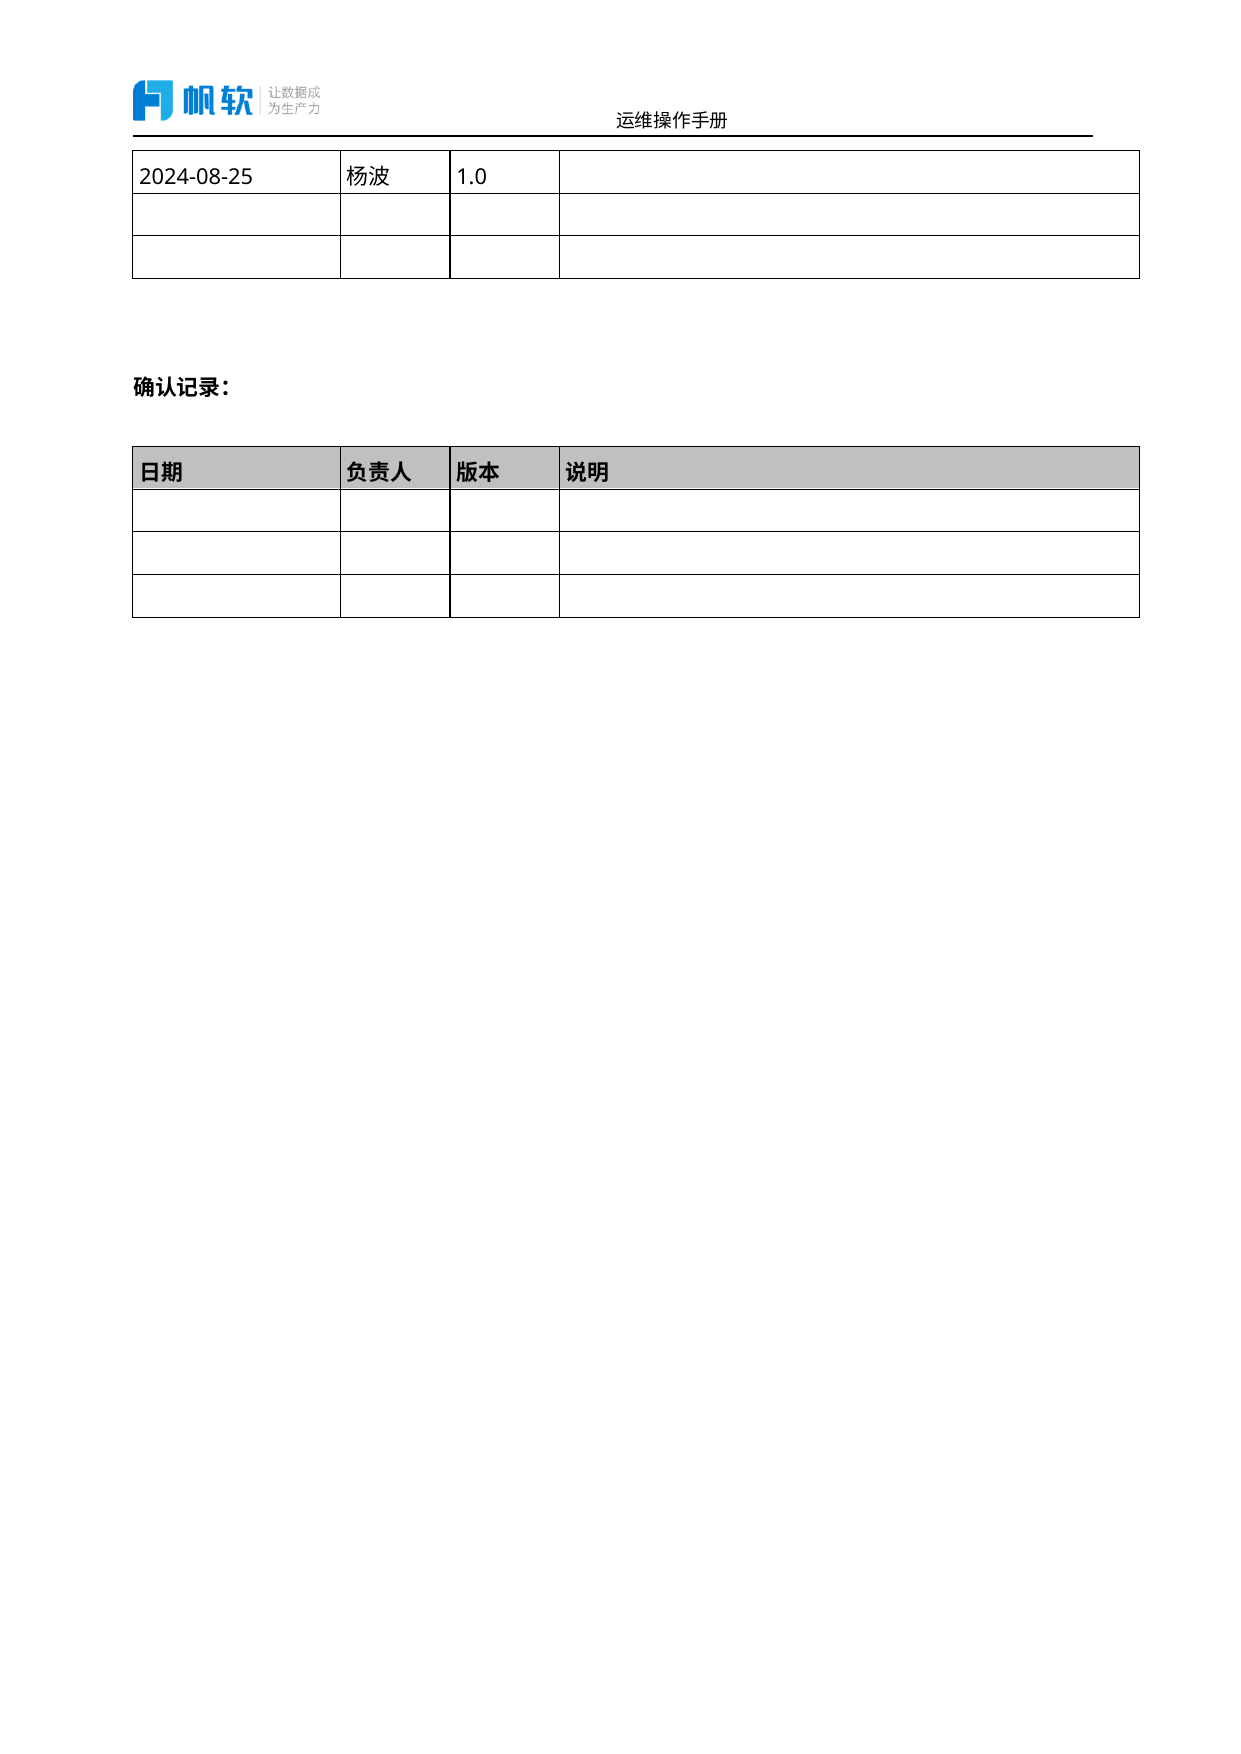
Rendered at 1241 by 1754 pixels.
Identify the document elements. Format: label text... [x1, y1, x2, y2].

table_cell [560, 236, 1139, 278]
table_cell [133, 532, 340, 574]
table_cell [341, 490, 449, 531]
table_cell [560, 532, 1139, 574]
table_cell [560, 151, 1139, 193]
table_header 负责人 [341, 447, 449, 488]
table_cell [341, 532, 449, 574]
table_cell [341, 194, 449, 235]
table_cell 2024-08-25 [133, 151, 340, 193]
table_cell [133, 575, 340, 617]
text 确认记录： [133, 362, 1093, 404]
table_cell [133, 194, 340, 235]
table_cell [451, 532, 559, 574]
table_cell [133, 236, 340, 278]
table_cell [451, 490, 559, 531]
table_cell [560, 194, 1139, 235]
table_cell [133, 490, 340, 531]
table_header 说明 [560, 447, 1139, 488]
table_header 日期 [133, 447, 340, 488]
table_cell [451, 236, 559, 278]
table_cell [341, 575, 449, 617]
table_cell [451, 575, 559, 617]
table_header 版本 [451, 447, 559, 488]
table_cell [560, 575, 1139, 617]
table_cell [341, 236, 449, 278]
table_cell [451, 194, 559, 235]
picture [132, 70, 321, 128]
table_cell 1.0 [451, 151, 559, 193]
table_cell [560, 490, 1139, 531]
table_cell 杨波 [341, 151, 449, 193]
